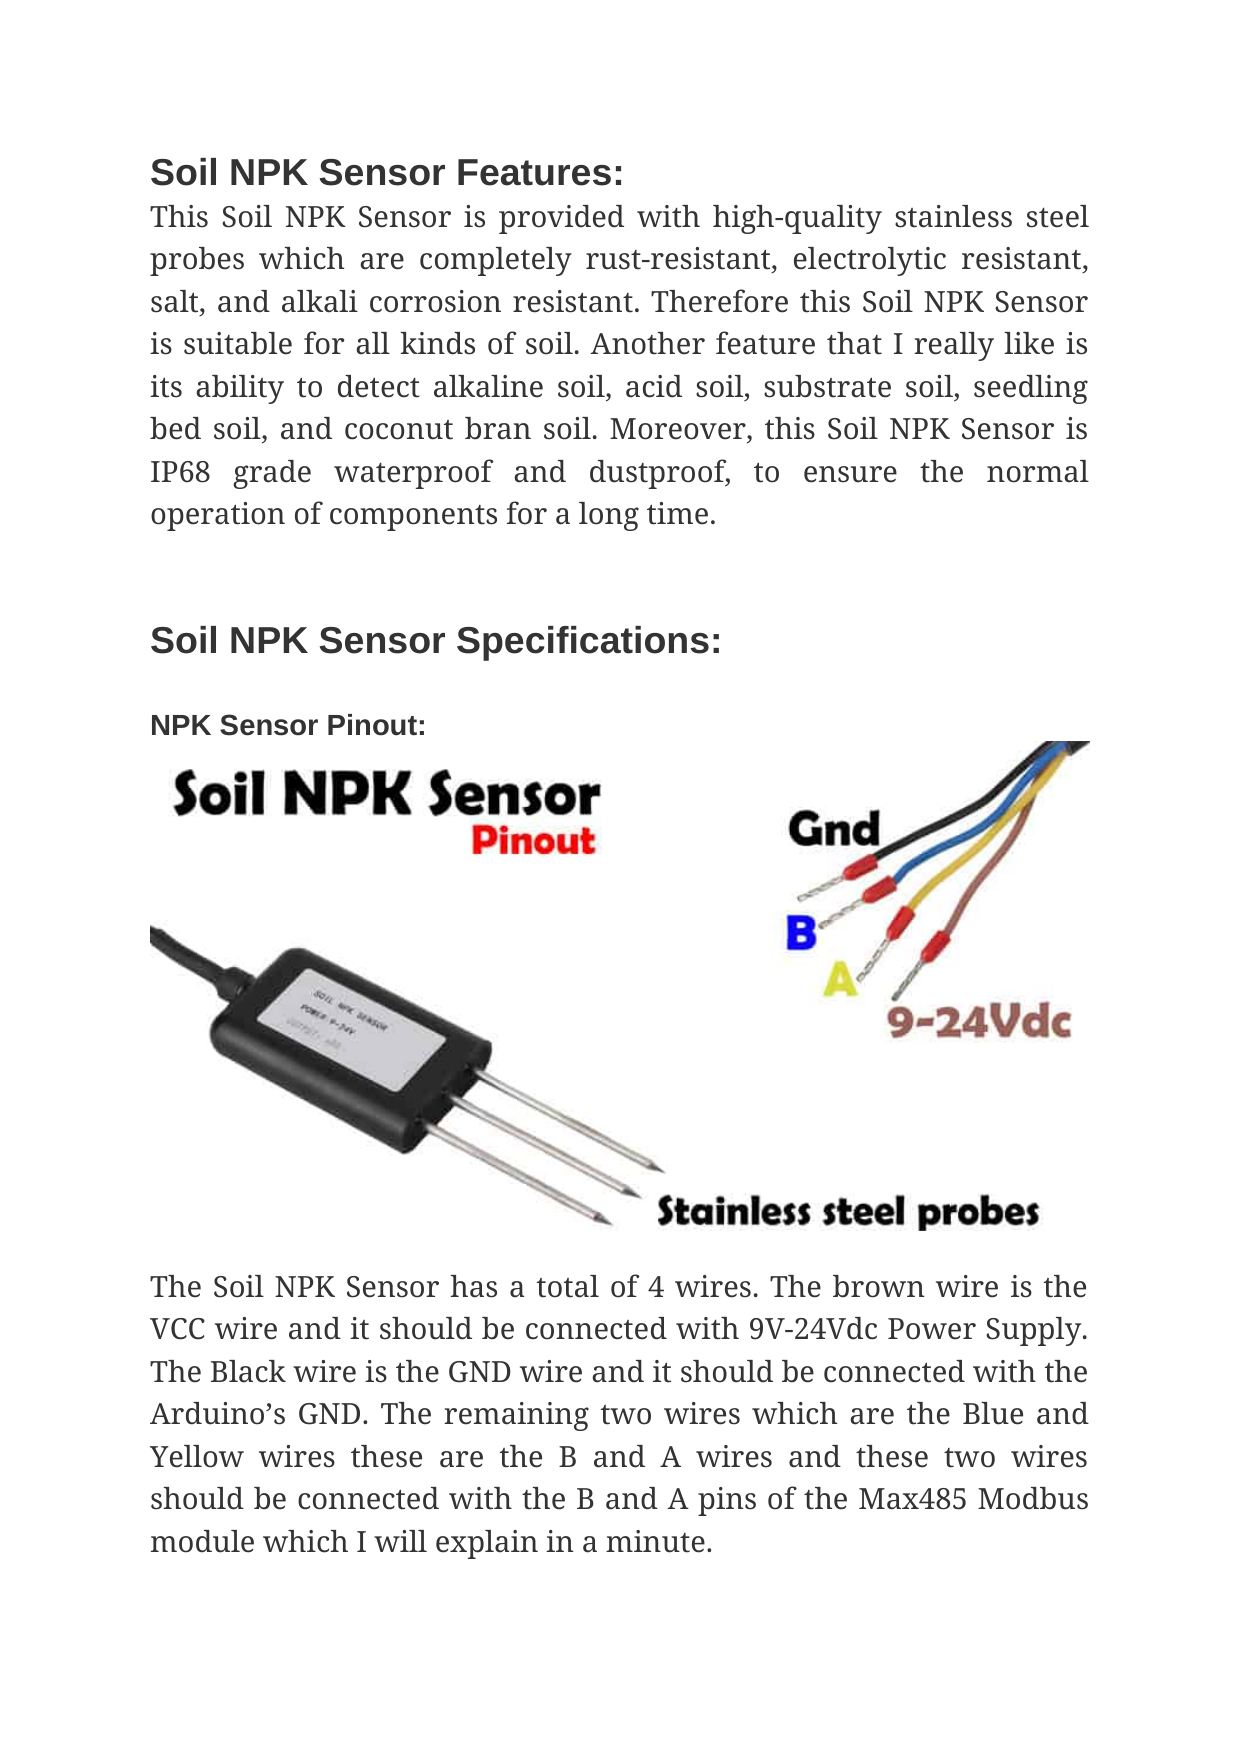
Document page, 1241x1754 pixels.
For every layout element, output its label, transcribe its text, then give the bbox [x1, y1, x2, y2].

picture [150, 741, 1091, 1264]
subtitle Soil NPK Sensor Specifications: [150, 618, 1090, 661]
subtitle NPK Sensor Pinout: [150, 708, 1090, 741]
text The Soil NPK Sensor has a total of 4 wires. The brown wire is the VCC wire and it should be connected with 9V-24Vdc Power Supply. The Black wire is the GND wire and it should be connected with the Arduino’s GND. The remaining two wires which are the Blue and Yellow wires these are the B and A wires and these two wires should be connected with the B and A pins of the Max485 Modbus module which I will explain in a minute. [150, 1264, 1090, 1561]
subtitle Soil NPK Sensor Features: [150, 150, 1090, 193]
text This Soil NPK Sensor is provided with high-quality stainless steel probes which are completely rust-resistant, electrolytic resistant, salt, and alkali corrosion resistant. Therefore this Soil NPK Sensor is suitable for all kinds of soil. Another feature that I really like is its ability to detect alkaline soil, acid soil, substrate soil, seedling bed soil, and coconut bran soil. Moreover, this Soil NPK Sensor is IP68 grade waterproof and dustproof, to ensure the normal operation of components for a long time. [150, 193, 1090, 533]
